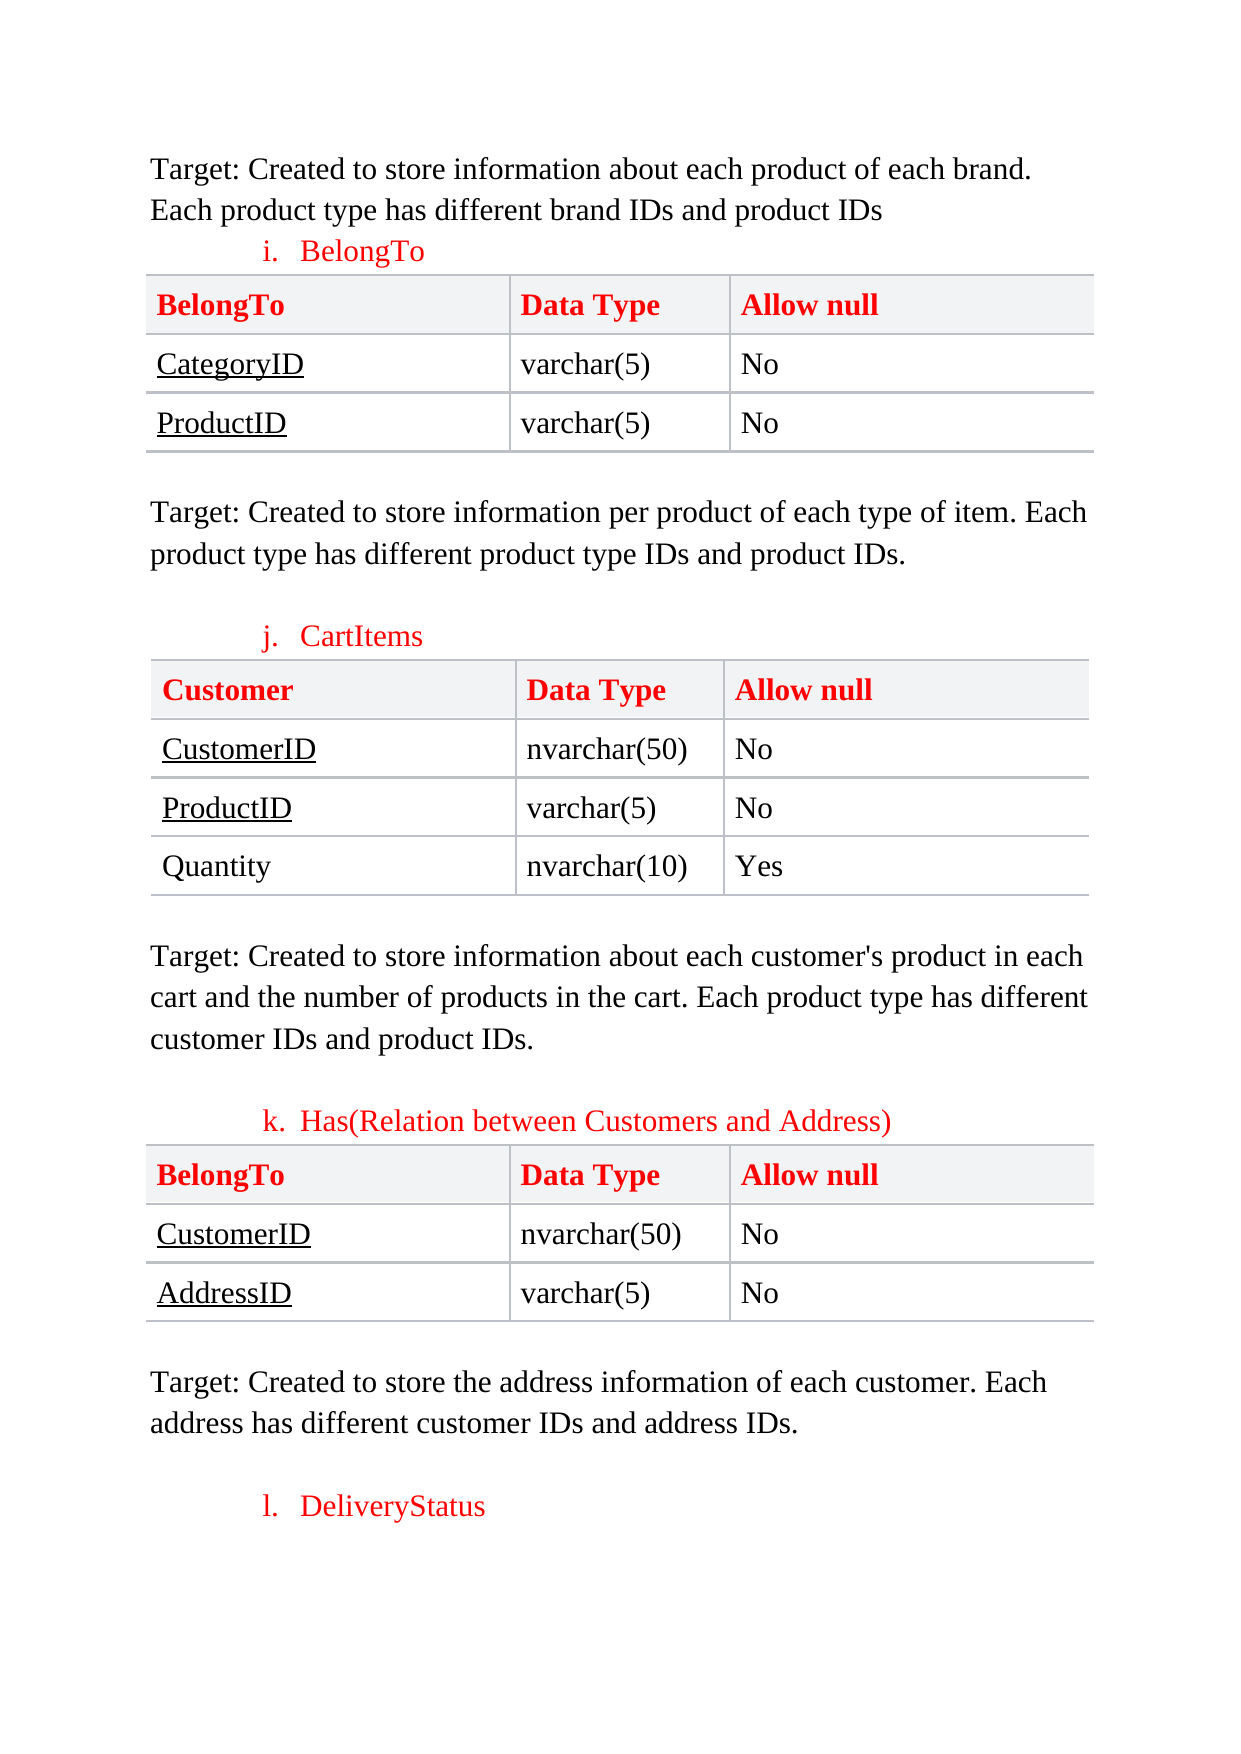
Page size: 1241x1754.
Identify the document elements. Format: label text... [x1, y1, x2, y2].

table_header Data Type [517, 661, 723, 717]
table_cell No [725, 779, 1089, 835]
table_cell varchar(5) [511, 1264, 729, 1320]
table_cell ProductID [151, 779, 515, 835]
text Target: Created to store information about each product of each brand. Each product type has different brand IDs and product IDs [150, 150, 1090, 227]
text Target: Created to store information about each customer's product in each cart and the number of products in the cart. Each product type has different customer IDs and product IDs. [150, 937, 1090, 1056]
table_cell No [731, 1205, 1094, 1261]
table_cell varchar(5) [517, 779, 723, 835]
table_cell No [731, 1264, 1094, 1320]
table_cell varchar(5) [511, 335, 729, 391]
table_cell Quantity [151, 837, 515, 894]
table_cell No [731, 335, 1094, 391]
table_cell nvarchar(10) [517, 837, 723, 894]
table_cell AddressID [146, 1264, 509, 1320]
table_cell CustomerID [146, 1205, 509, 1261]
table_header Customer [151, 661, 515, 717]
table_cell No [731, 394, 1094, 450]
list CartItems [262, 617, 1090, 653]
table_header Allow null [731, 1146, 1094, 1202]
table_cell No [725, 720, 1089, 776]
table_header Data Type [511, 1146, 729, 1202]
table_cell nvarchar(50) [517, 720, 723, 776]
list DeliveryStatus [262, 1487, 1090, 1523]
table_header Allow null [731, 276, 1094, 333]
table_header BelongTo [146, 276, 509, 333]
table_header Allow null [725, 661, 1089, 717]
text Target: Created to store the address information of each customer. Each address has different customer IDs and address IDs. [150, 1363, 1090, 1441]
list Has(Relation between Customers and Address) [262, 1102, 1090, 1138]
table_cell Yes [725, 837, 1089, 894]
text Target: Created to store information per product of each type of item. Each product type has different product type IDs and product IDs. [150, 494, 1090, 571]
table_header BelongTo [146, 1146, 509, 1202]
table_header Data Type [511, 276, 729, 333]
table_cell CustomerID [151, 720, 515, 776]
table_cell CategoryID [146, 335, 509, 391]
table_cell varchar(5) [511, 394, 729, 450]
table_cell ProductID [146, 394, 509, 450]
list BelongTo [262, 232, 1090, 268]
table_cell nvarchar(50) [511, 1205, 729, 1261]
